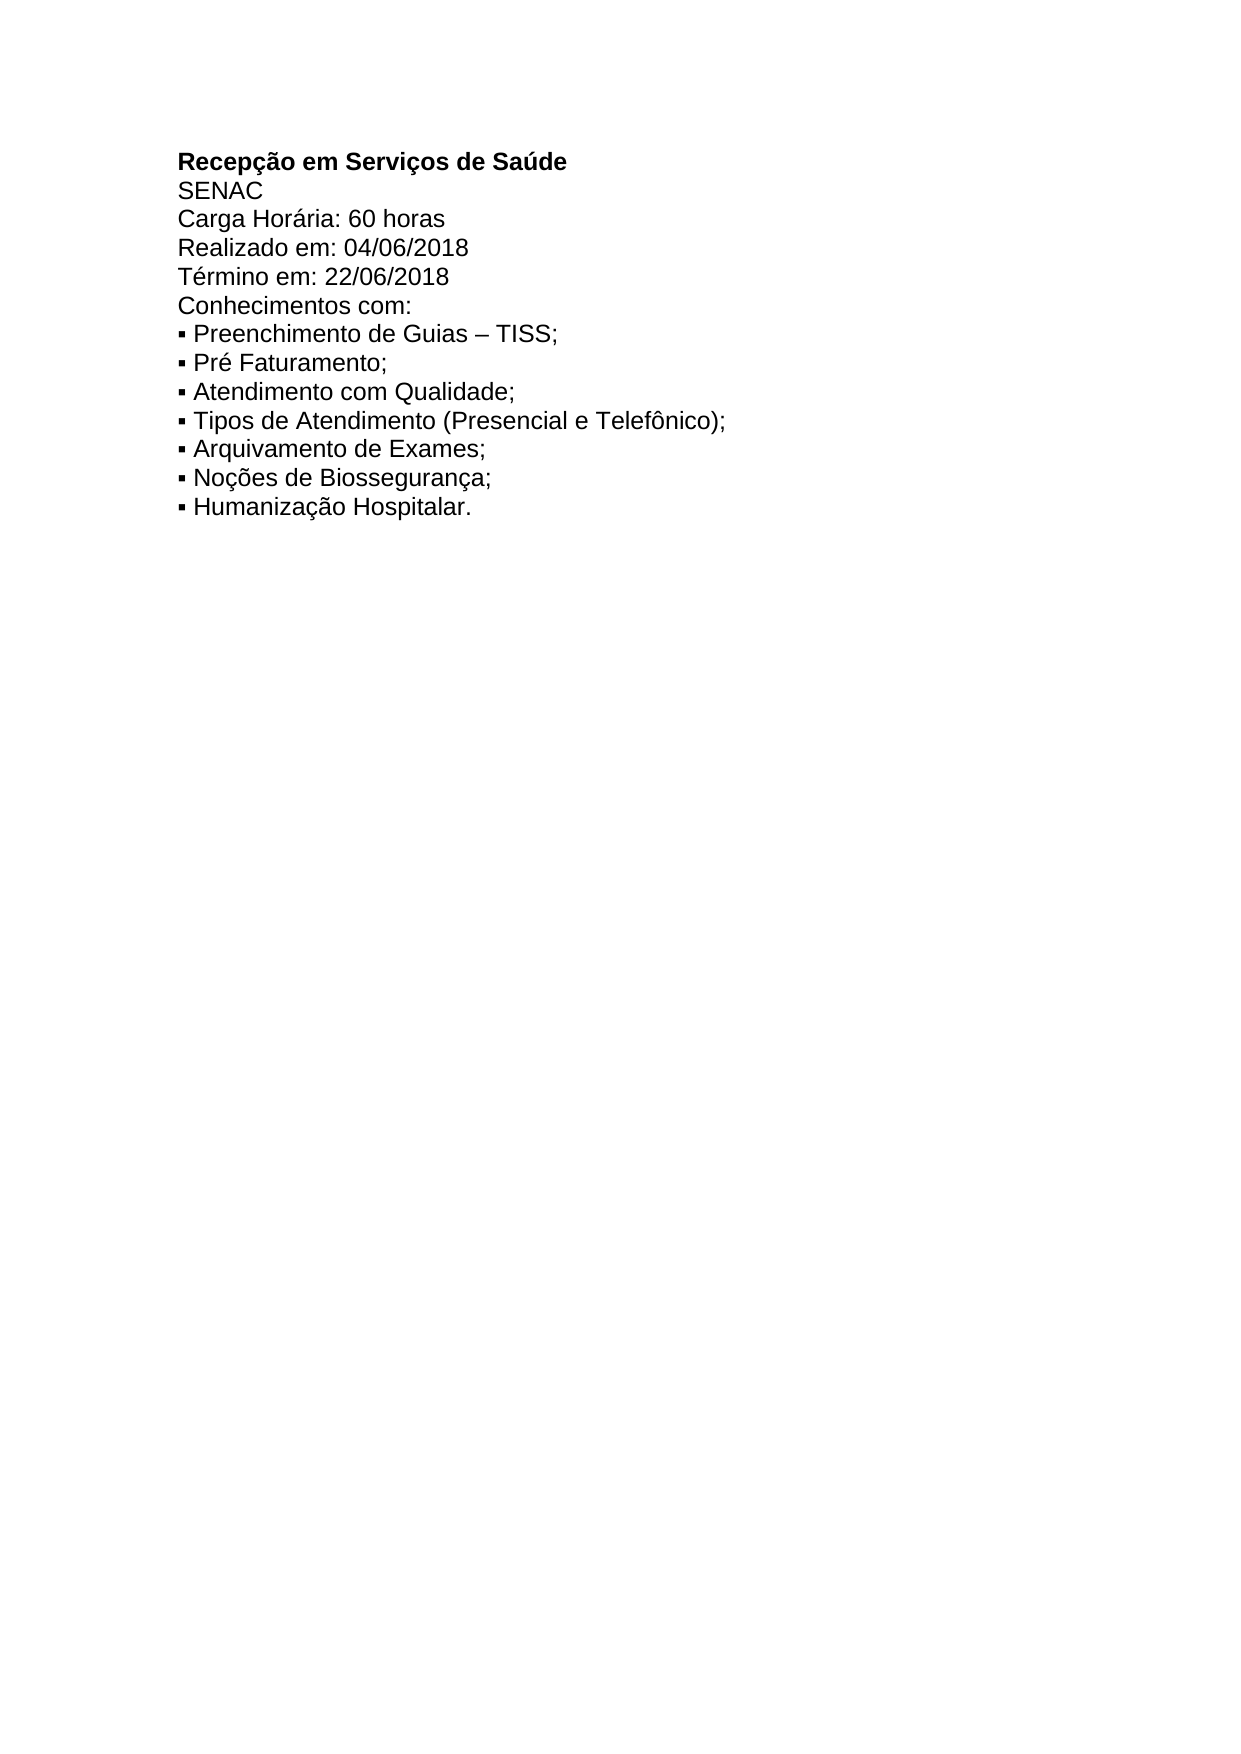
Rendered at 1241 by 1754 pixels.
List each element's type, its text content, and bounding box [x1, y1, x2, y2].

text ▪ Atendimento com Qualidade; [177, 377, 1122, 406]
text ▪ Pré Faturamento; [177, 348, 1122, 377]
text Recepção em Serviços de Saúde [177, 147, 1122, 176]
text ▪ Humanização Hospitalar. [177, 492, 1122, 521]
text ▪ Noções de Biossegurança; [177, 463, 1122, 492]
text Realizado em: 04/06/2018 [177, 233, 1122, 262]
text SENAC [177, 176, 1122, 204]
text ▪ Arquivamento de Exames; [177, 434, 1122, 463]
text Carga Horária: 60 horas [177, 204, 1122, 233]
text Conhecimentos com: [177, 291, 1122, 319]
text ▪ Tipos de Atendimento (Presencial e Telefônico); [177, 406, 1122, 434]
text ▪ Preenchimento de Guias – TISS; [177, 319, 1122, 348]
text Término em: 22/06/2018 [177, 262, 1122, 291]
